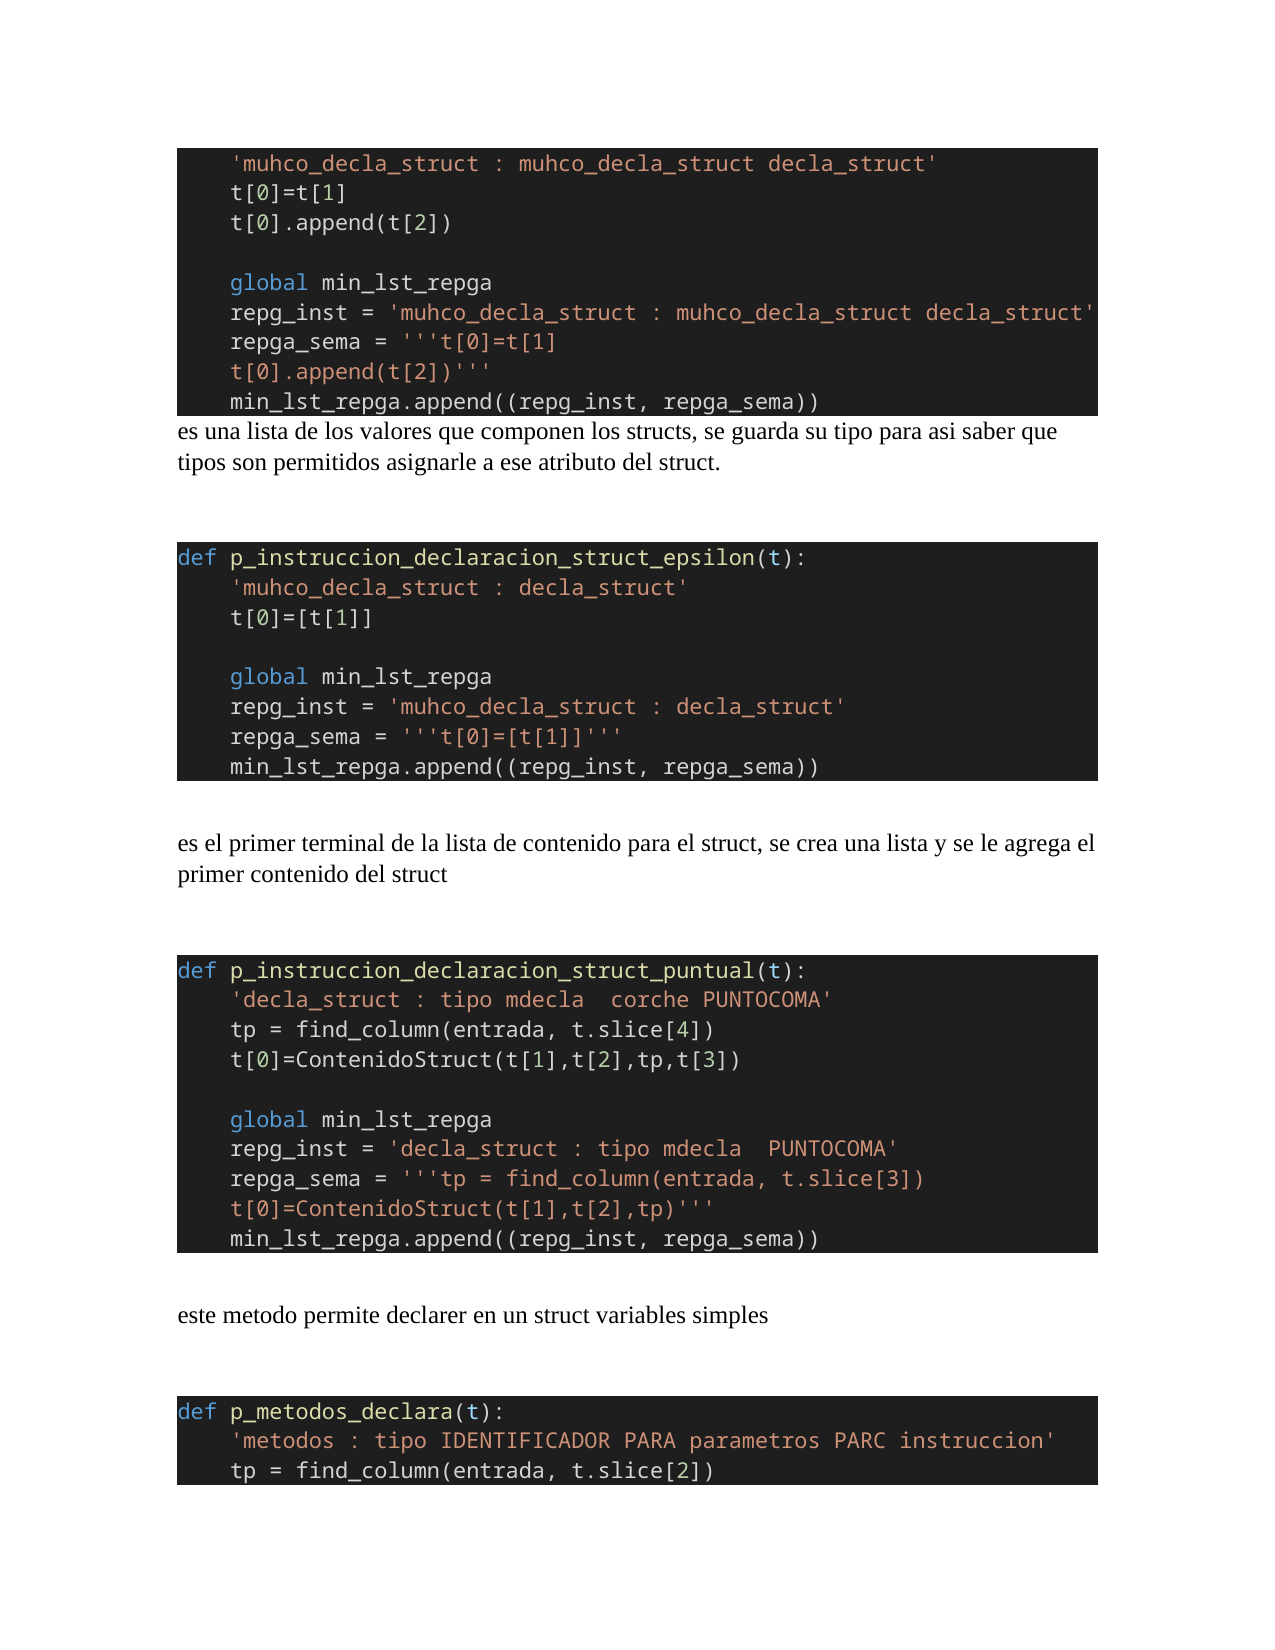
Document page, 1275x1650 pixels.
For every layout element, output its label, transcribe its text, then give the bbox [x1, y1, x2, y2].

text t[0]=ContenidoStruct(t[1],t[2],tp,t[3]) [177, 1044, 1098, 1074]
text min_lst_repga.append((repg_inst, repga_sema)) [177, 386, 1098, 416]
text 'muhco_decla_struct : decla_struct' [177, 572, 1098, 602]
text min_lst_repga.append((repg_inst, repga_sema)) [177, 1223, 1098, 1253]
text tp = find_column(entrada, t.slice[4]) [177, 1014, 1098, 1044]
text 'metodos : tipo IDENTIFICADOR PARA parametros PARC instruccion' [177, 1426, 1098, 1455]
text es el primer terminal de la lista de contenido para el struct, se crea una lista y se le agrega el primer contenido del struct [177, 828, 1098, 888]
text repg_inst = 'muhco_decla_struct : decla_struct' [177, 691, 1098, 721]
text global min_lst_repga [177, 661, 1098, 691]
text es una lista de los valores que componen los structs, se guarda su tipo para asi saber que tipos son permitidos asignarle a ese atributo del struct. [177, 416, 1098, 476]
text t[0].append(t[2]) [177, 207, 1098, 237]
text t[0]=ContenidoStruct(t[1],t[2],tp)''' [177, 1193, 1098, 1223]
text tp = find_column(entrada, t.slice[2]) [177, 1455, 1098, 1485]
text def p_instruccion_declaracion_struct_puntual(t): [177, 955, 1098, 984]
text 'muhco_decla_struct : muhco_decla_struct decla_struct' [177, 148, 1098, 177]
text t[0]=[t[1]] [177, 602, 1098, 632]
text min_lst_repga.append((repg_inst, repga_sema)) [177, 751, 1098, 781]
text 'decla_struct : tipo mdecla corche PUNTOCOMA' [177, 984, 1098, 1014]
text repga_sema = '''tp = find_column(entrada, t.slice[3]) [177, 1163, 1098, 1193]
text def p_metodos_declara(t): [177, 1396, 1098, 1426]
text t[0]=t[1] [177, 177, 1098, 207]
text repg_inst = 'muhco_decla_struct : muhco_decla_struct decla_struct' [177, 297, 1098, 326]
text def p_instruccion_declaracion_struct_epsilon(t): [177, 542, 1098, 572]
text t[0].append(t[2])''' [177, 356, 1098, 386]
text global min_lst_repga [177, 267, 1098, 297]
text global min_lst_repga [177, 1104, 1098, 1133]
text repg_inst = 'decla_struct : tipo mdecla PUNTOCOMA' [177, 1133, 1098, 1163]
text este metodo permite declarer en un struct variables simples [177, 1300, 1098, 1329]
text repga_sema = '''t[0]=t[1] [177, 326, 1098, 356]
text repga_sema = '''t[0]=[t[1]]''' [177, 721, 1098, 751]
